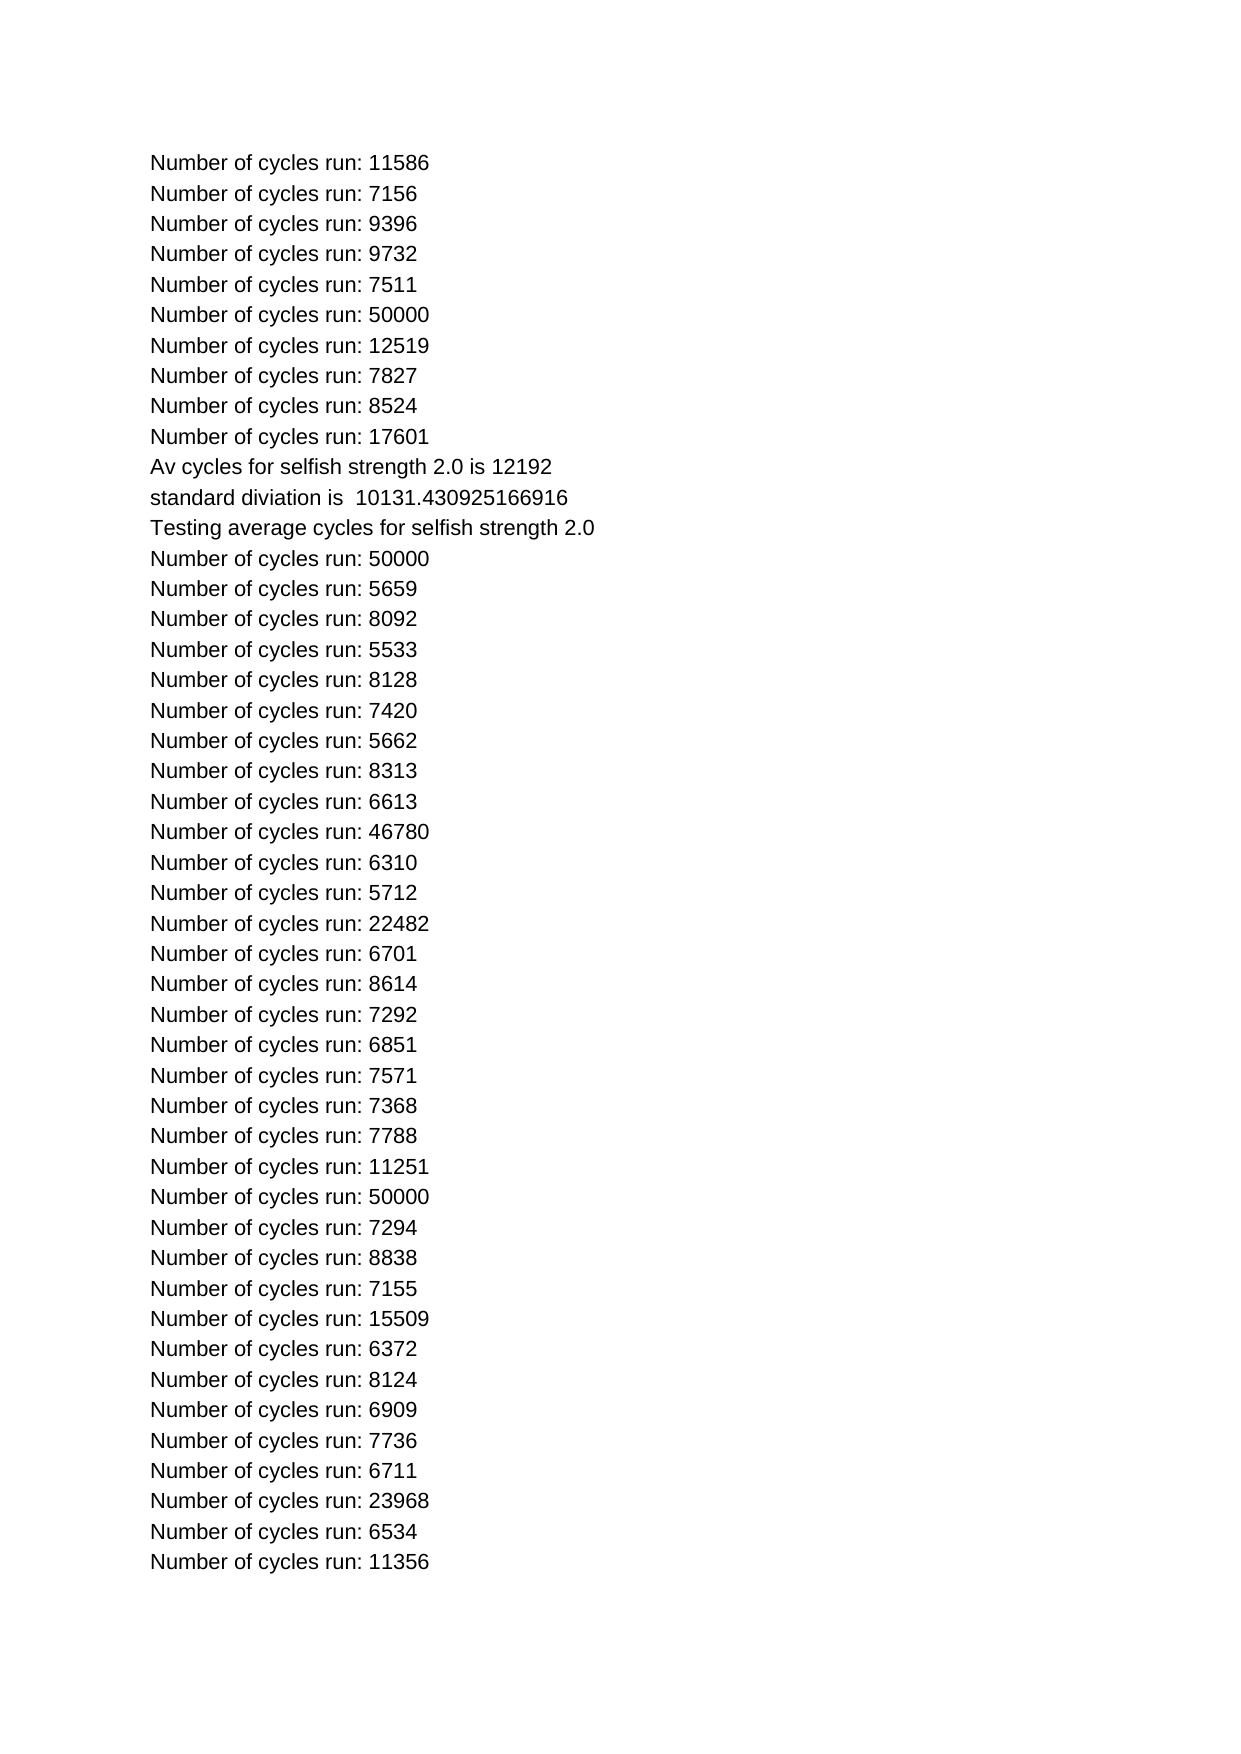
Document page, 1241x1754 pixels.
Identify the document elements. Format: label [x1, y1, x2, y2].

text [150, 150, 1090, 1574]
